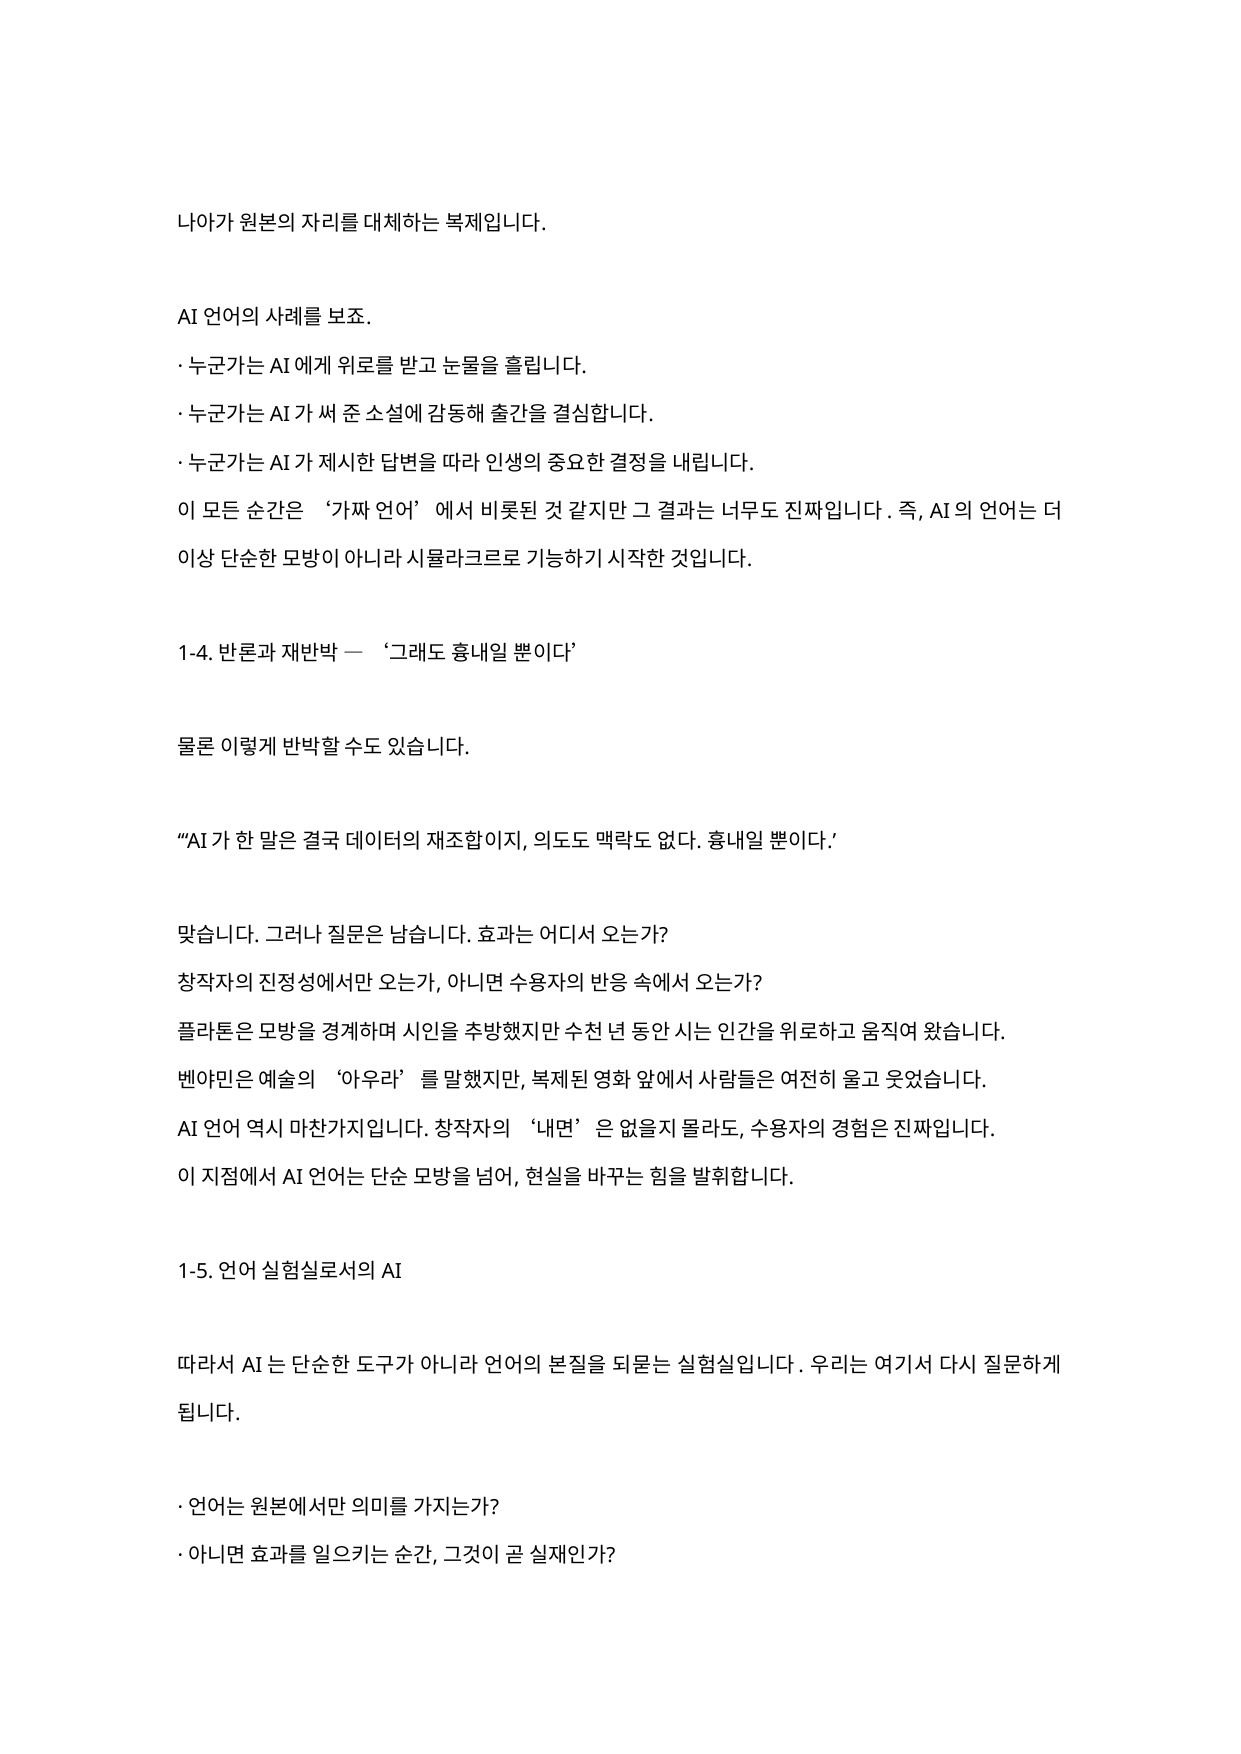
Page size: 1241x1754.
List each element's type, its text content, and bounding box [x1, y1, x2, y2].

text 이 모든 순간은 ‘가짜 언어’에서 비롯된 것 같지만 그 결과는 너무도 진짜입니다. 즉, AI의 언어는 더 이상 단순한 모방이 아니라 시뮬라크르로 기능하기 시작한 것입니다. [177, 494, 1063, 573]
text 창작자의 진정성에서만 오는가, 아니면 수용자의 반응 속에서 오는가? [177, 967, 1063, 997]
text 플라톤은 모방을 경계하며 시인을 추방했지만 수천 년 동안 시는 인간을 위로하고 움직여 왔습니다. [177, 1015, 1063, 1045]
text 1-5. 언어 실험실로서의 AI [177, 1254, 1063, 1284]
text 따라서 AI는 단순한 도구가 아니라 언어의 본질을 되묻는 실험실입니다. 우리는 여기서 다시 질문하게 됩니다. [177, 1348, 1063, 1427]
text ‘“AI가 한 말은 결국 데이터의 재조합이지, 의도도 맥락도 없다. 흉내일 뿐이다.’ [177, 824, 1063, 854]
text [177, 207, 1063, 237]
text · 누군가는 AI에게 위로를 받고 눈물을 흘립니다. [177, 349, 1063, 379]
text · 누군가는 AI가 제시한 답변을 따라 인생의 중요한 결정을 내립니다. [177, 446, 1063, 476]
text · 아니면 효과를 일으키는 순간, 그것이 곧 실재인가? [177, 1539, 1063, 1569]
text 벤야민은 예술의 ‘아우라’를 말했지만, 복제된 영화 앞에서 사람들은 여전히 울고 웃었습니다. [177, 1063, 1063, 1094]
text 물론 이렇게 반박할 수도 있습니다. [177, 730, 1063, 761]
text · 누군가는 AI가 써 준 소설에 감동해 출간을 결심합니다. [177, 397, 1063, 428]
text 1-4. 반론과 재반박 ― ‘그래도 흉내일 뿐이다’ [177, 637, 1063, 667]
text AI 언어의 사례를 보죠. [177, 301, 1063, 331]
text 맞습니다. 그러나 질문은 남습니다. 효과는 어디서 오는가? [177, 918, 1063, 948]
text AI 언어 역시 마찬가지입니다. 창작자의 ‘내면’은 없을지 몰라도, 수용자의 경험은 진짜입니다. [177, 1112, 1063, 1142]
text 이 지점에서 AI 언어는 단순 모방을 넘어, 현실을 바꾸는 힘을 발휘합니다. [177, 1160, 1063, 1191]
text · 언어는 원본에서만 의미를 가지는가? [177, 1490, 1063, 1521]
